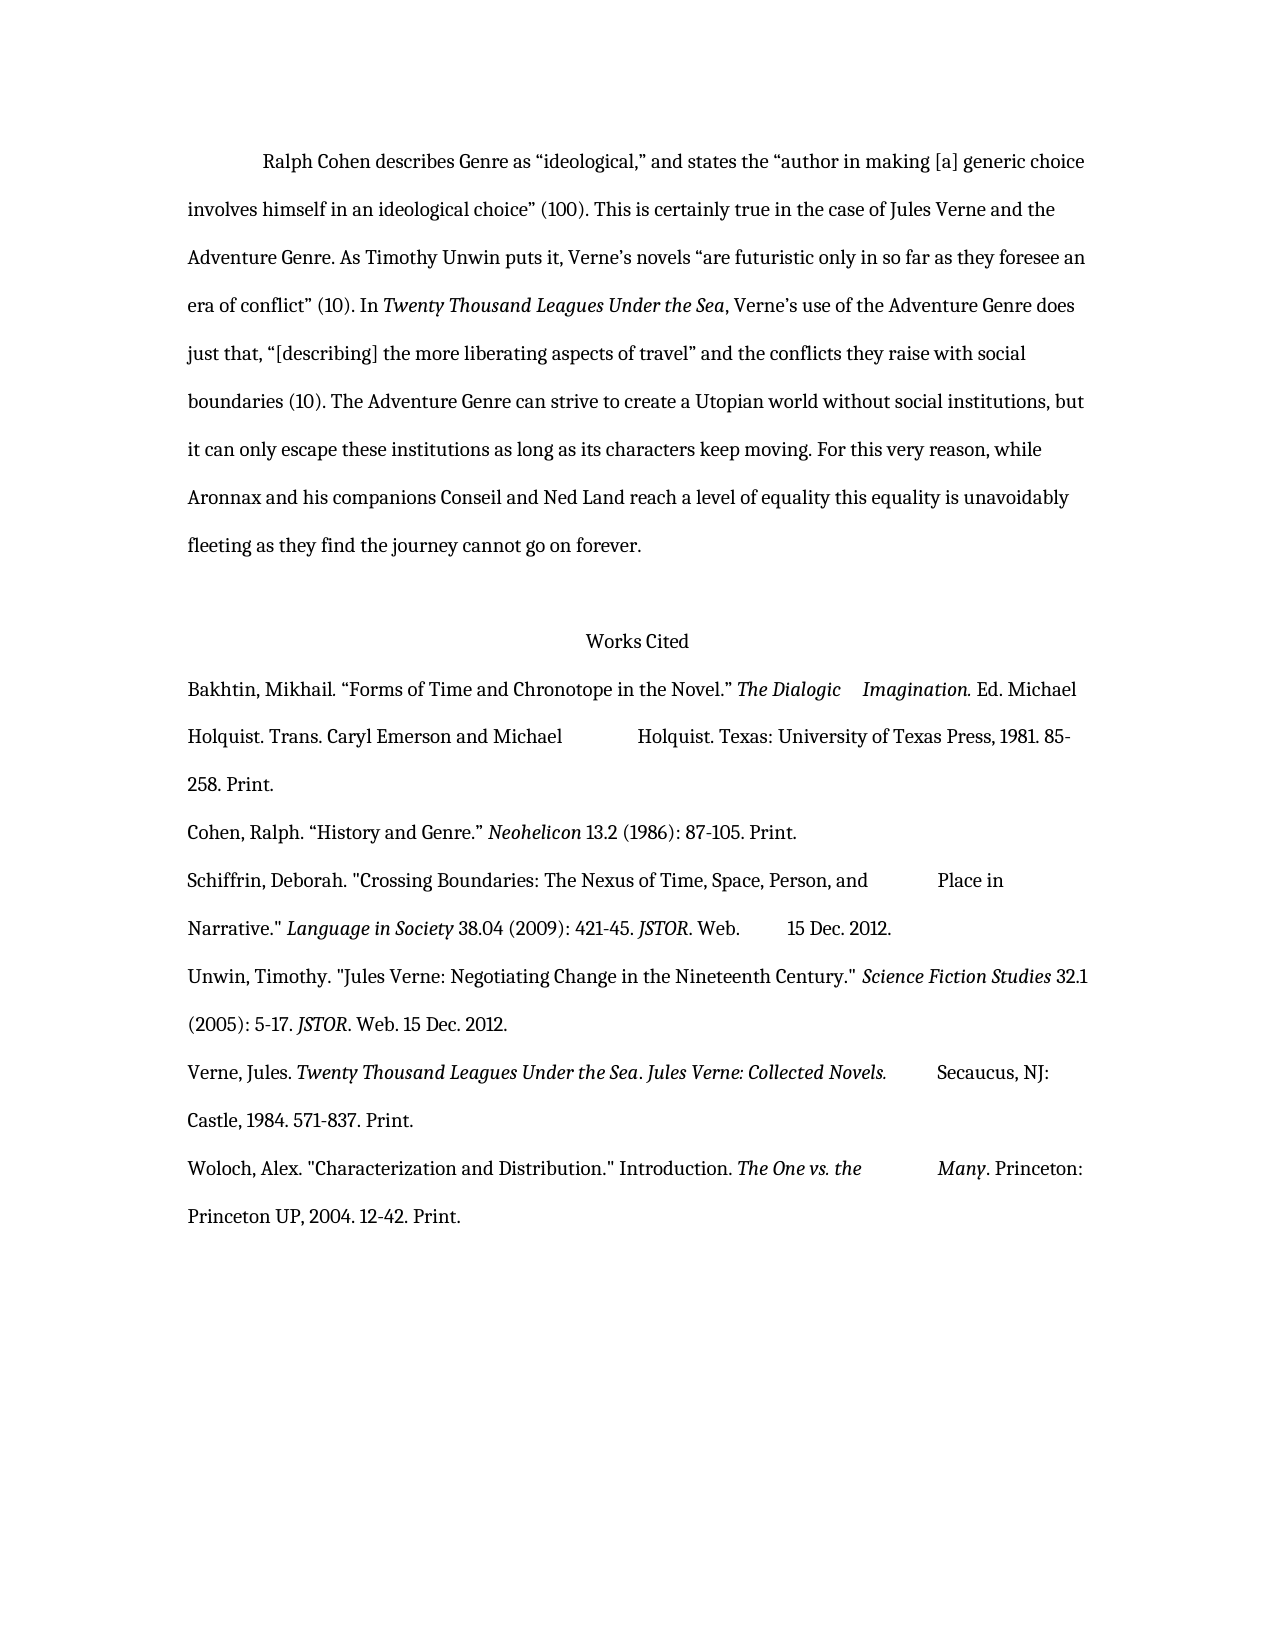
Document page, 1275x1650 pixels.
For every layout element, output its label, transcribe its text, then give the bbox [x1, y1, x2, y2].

text Bakhtin, Mikhail. “Forms of Time and Chronotope in the Novel.” The Dialogic Imagination. Ed. Michael Holquist. Trans. Caryl Emerson and Michael Holquist. Texas: University of Texas Press, 1981. 85-258. Print. [187, 677, 1087, 797]
text Unwin, Timothy. "Jules Verne: Negotiating Change in the Nineteenth Century." Science Fiction Studies 32.1 (2005): 5-17. JSTOR. Web. 15 Dec. 2012. [187, 965, 1087, 1037]
text Schiffrin, Deborah. "Crossing Boundaries: The Nexus of Time, Space, Person, and Place in Narrative." Language in Society 38.04 (2009): 421-45. JSTOR. Web. 15 Dec. 2012. [187, 869, 1087, 941]
text Works Cited [187, 629, 1087, 653]
text Verne, Jules. Twenty Thousand Leagues Under the Sea. Jules Verne: Collected Novels. Secaucus, NJ: Castle, 1984. 571-837. Print. [187, 1061, 1087, 1132]
text Cohen, Ralph. “History and Genre.” Neohelicon 13.2 (1986): 87-105. Print. [187, 821, 1087, 845]
text Woloch, Alex. "Characterization and Distribution." Introduction. The One vs. the Many. Princeton: Princeton UP, 2004. 12-42. Print. [187, 1156, 1087, 1228]
text Ralph Cohen describes Genre as “ideological,” and states the “author in making [a] generic choice involves himself in an ideological choice” (100). This is certainly true in the case of Jules Verne and the Adventure Genre. As Timothy Unwin puts it, Verne’s novels “are futuristic only in so far as they foresee an era of conflict” (10). In Twenty Thousand Leagues Under the Sea, Verne’s use of the Adventure Genre does just that, “[describing] the more liberating aspects of travel” and the conflicts they raise with social boundaries (10). The Adventure Genre can strive to create a Utopian world without social institutions, but it can only escape these institutions as long as its characters keep moving. For this very reason, while Aronnax and his companions Conseil and Ned Land reach a level of equality this equality is unavoidably fleeting as they find the journey cannot go on forever. [187, 150, 1087, 557]
